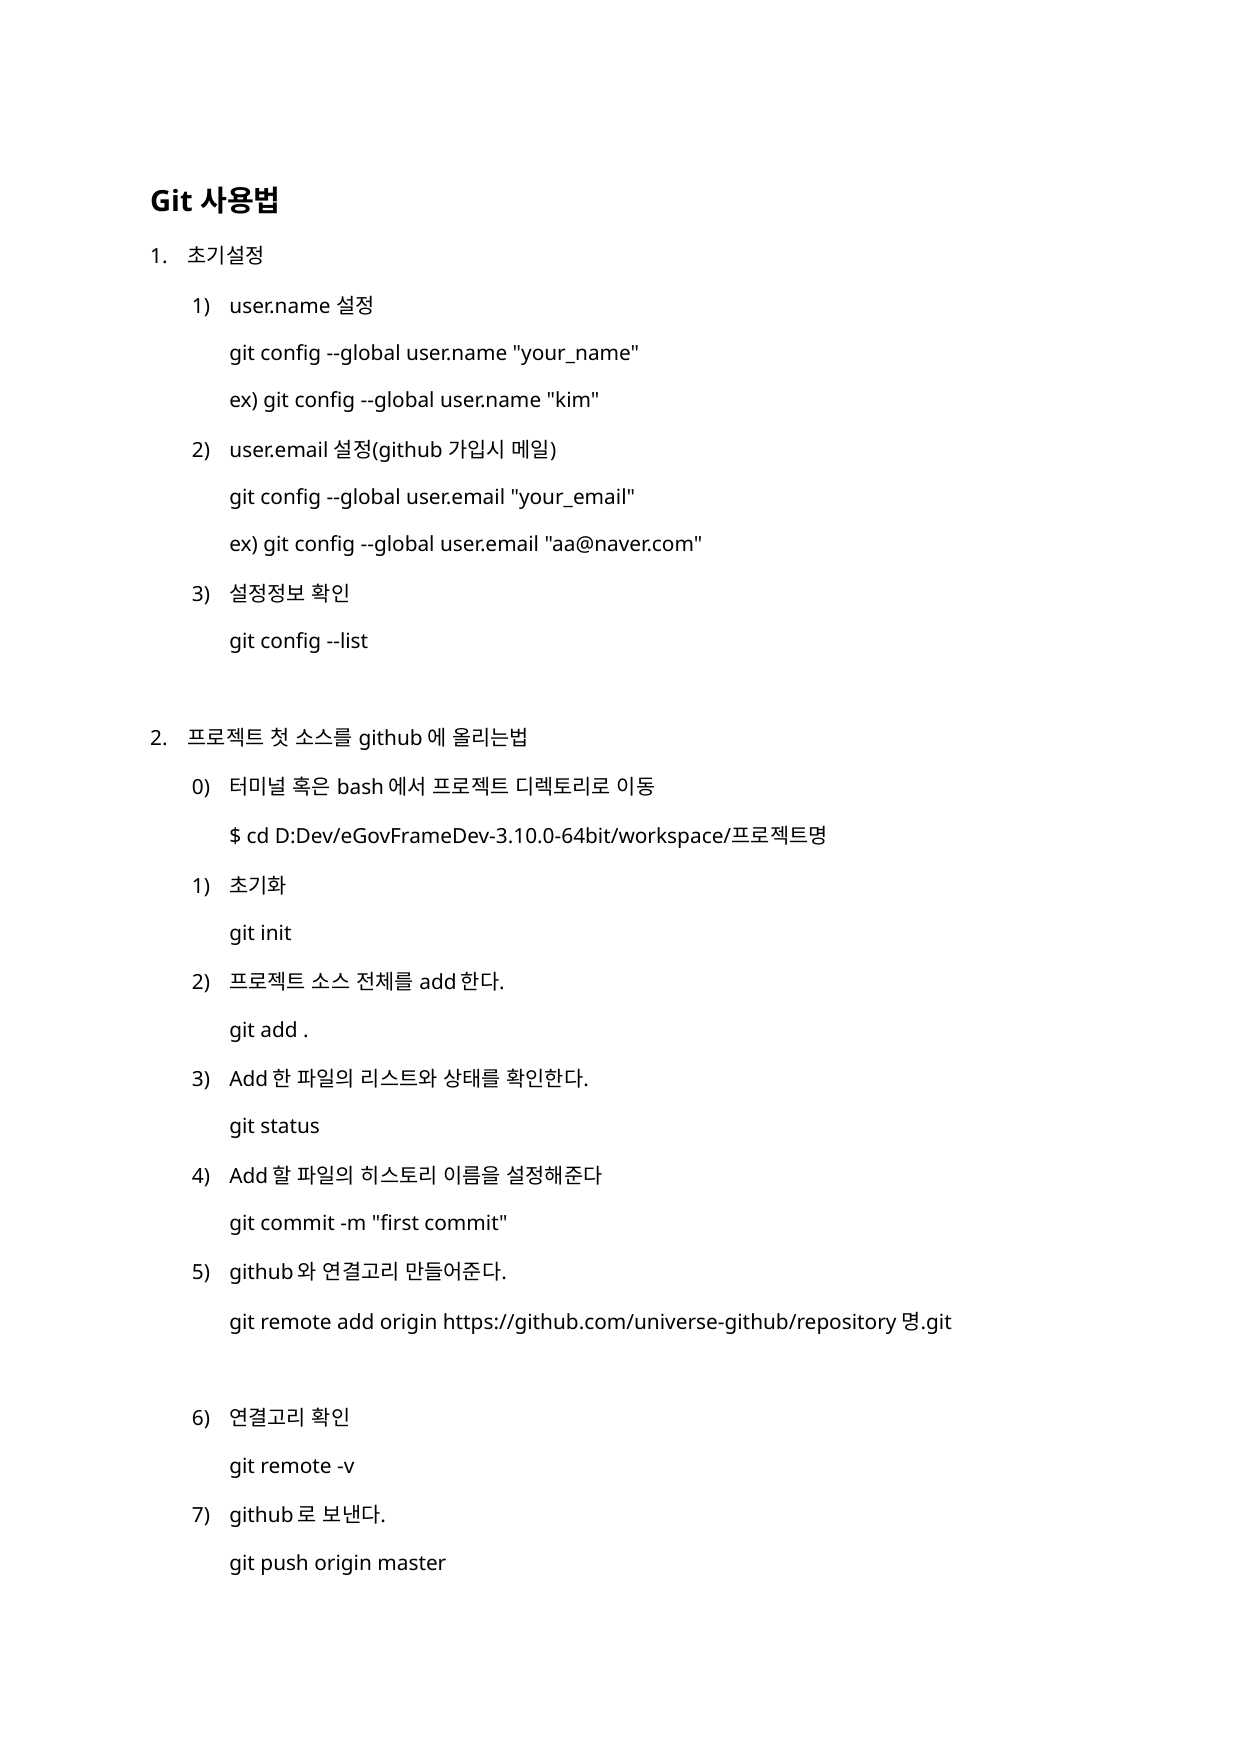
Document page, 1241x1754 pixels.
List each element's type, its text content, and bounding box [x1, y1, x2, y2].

list 터미널 혹은 bash에서 프로젝트 디렉토리로 이동 [192, 770, 1090, 801]
list 프로젝트 소스 전체를 add한다. [192, 966, 1090, 996]
list Add한 파일의 리스트와 상태를 확인한다. [192, 1062, 1090, 1093]
list github로 보낸다. [192, 1498, 1090, 1529]
list github와 연결고리 만들어준다. [192, 1256, 1090, 1286]
list git remote -v [229, 1451, 1090, 1479]
list git config --list [229, 626, 1090, 655]
list Add할 파일의 히스토리 이름을 설정해준다 [192, 1159, 1090, 1189]
list 연결고리 확인 [192, 1402, 1090, 1432]
list 초기설정 [150, 239, 1090, 270]
list 프로젝트 첫 소스를 github에 올리는법 [150, 721, 1090, 751]
list git commit -m "first commit" [229, 1208, 1090, 1237]
list user.email 설정(github 가입시 메일) [192, 433, 1090, 463]
list git status [229, 1112, 1090, 1140]
list git config --global user.email "your_email" [229, 482, 1090, 511]
list ex) git config --global user.email "aa@naver.com" [229, 529, 1090, 558]
list git add . [229, 1015, 1090, 1043]
list 설정정보 확인 [192, 577, 1090, 607]
text Git 사용법 [150, 177, 1090, 219]
list git remote add origin https://github.com/universe-github/repository명.git [229, 1305, 1090, 1335]
list git push origin master [229, 1548, 1090, 1576]
list git init [229, 918, 1090, 947]
list git config --global user.name "your_name" [229, 338, 1090, 367]
list 초기화 [192, 869, 1090, 899]
list $ cd D:Dev/eGovFrameDev-3.10.0-64bit/workspace/프로젝트명 [229, 819, 1090, 850]
list user.name 설정 [192, 289, 1090, 319]
list ex) git config --global user.name "kim" [229, 386, 1090, 414]
